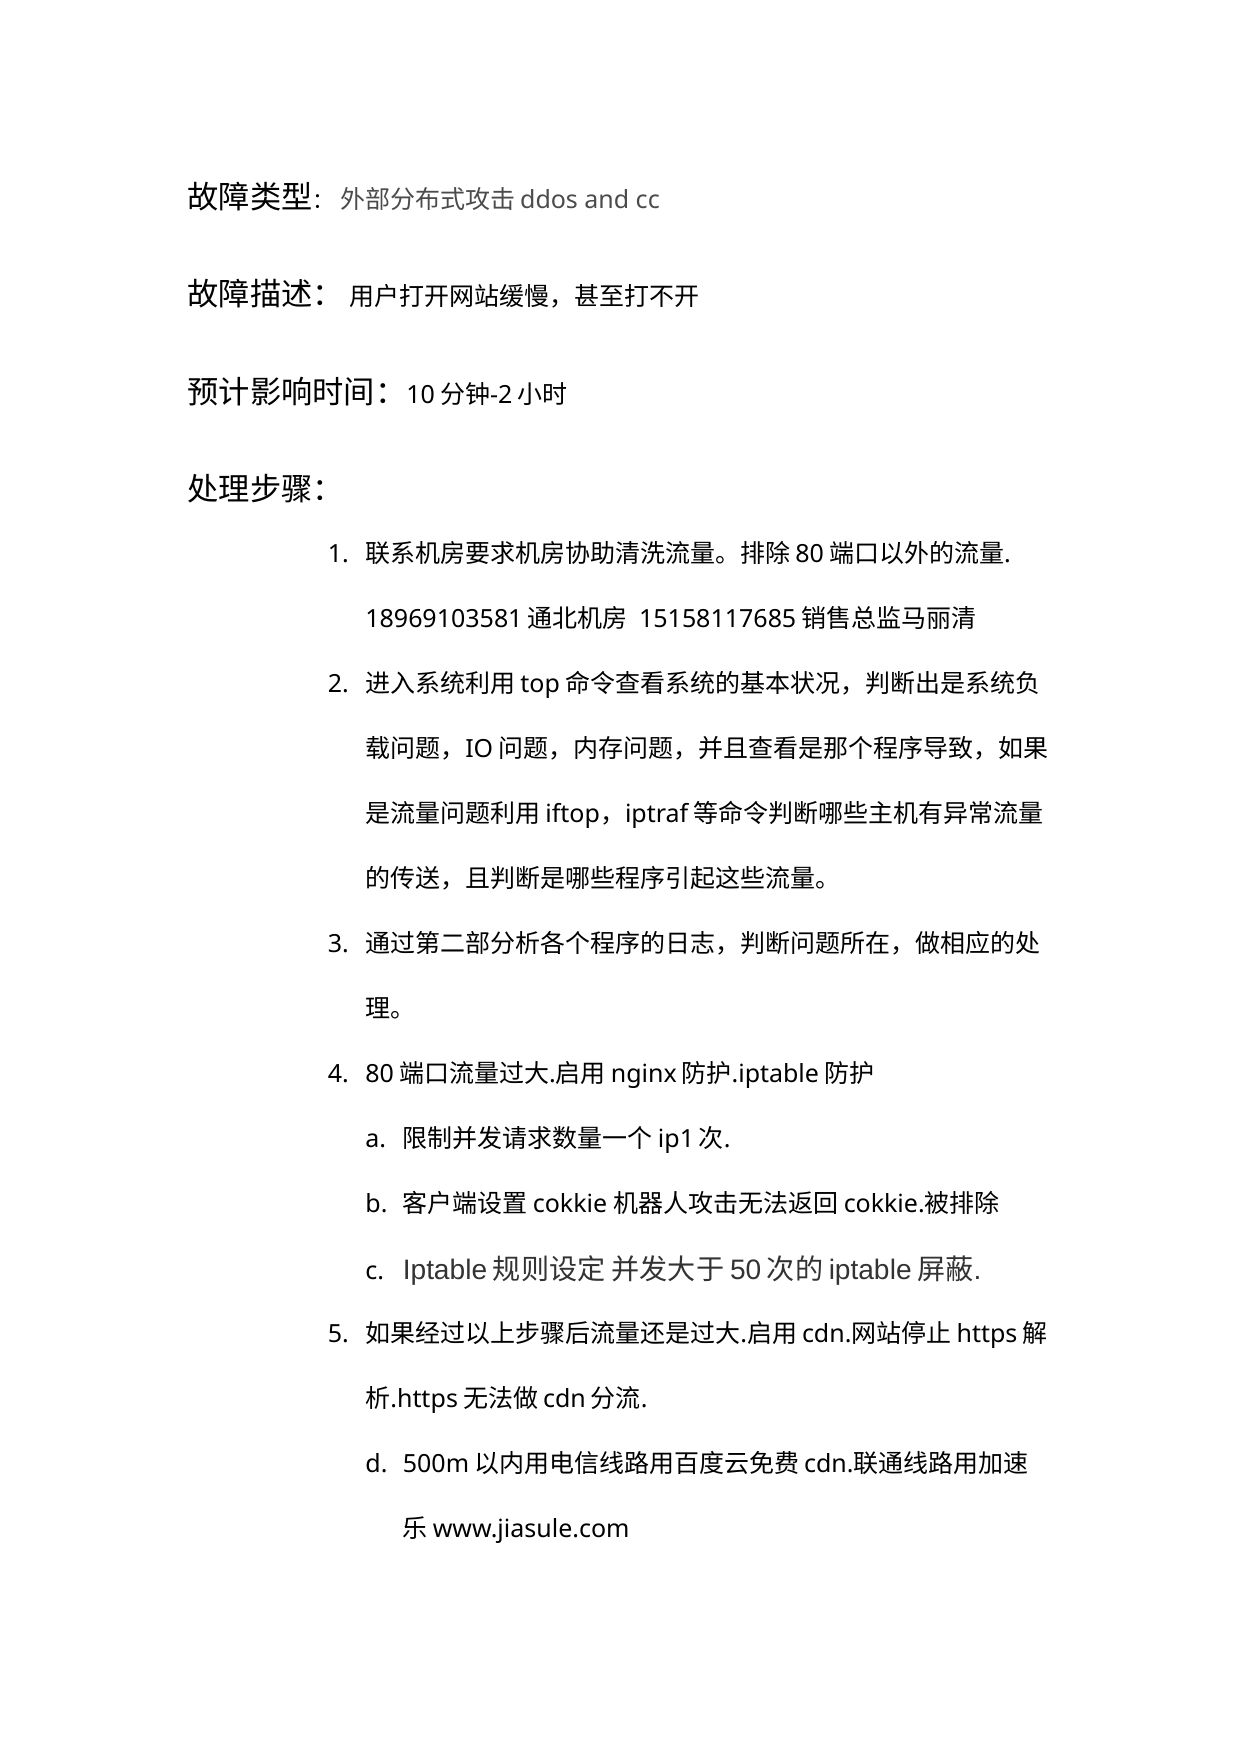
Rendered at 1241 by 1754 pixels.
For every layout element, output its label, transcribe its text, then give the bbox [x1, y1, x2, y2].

text 故障类型： 外部分布式攻击ddos and cc [187, 162, 1053, 227]
list 联系机房要求机房协助清洗流量。排除80端口以外的流量. 18969103581通北机房 15158117685销售总监马丽清 [328, 519, 1053, 649]
list 进入系统利用top命令查看系统的基本状况，判断出是系统负载问题，IO问题，内存问题，并且查看是那个程序导致，如果是流量问题利用iftop，iptraf等命令判断哪些主机有异常流量的传送，且判断是哪些程序引起这些流量。 [328, 649, 1053, 909]
list 如果经过以上步骤后流量还是过大.启用cdn.网站停止https解析.https无法做cdn分流. [328, 1299, 1053, 1429]
list 80端口流量过大.启用nginx防护.iptable防护 [328, 1039, 1053, 1104]
text 处理步骤： [187, 454, 1053, 519]
text 预计影响时间：10分钟-2小时 [187, 357, 1053, 422]
text 故障描述： 用户打开网站缓慢，甚至打不开 [187, 259, 1053, 324]
list 客户端设置cokkie 机器人攻击无法返回cokkie.被排除 [365, 1169, 1053, 1234]
list 500m以内用电信线路用百度云免费cdn.联通线路用加速乐www.jiasule.com [365, 1429, 1053, 1559]
list 通过第二部分析各个程序的日志，判断问题所在，做相应的处理。 [328, 909, 1053, 1039]
list Iptable规则设定 并发大于50次的iptable屏蔽. [365, 1234, 1053, 1299]
list 限制并发请求数量一个ip1次. [365, 1104, 1053, 1169]
